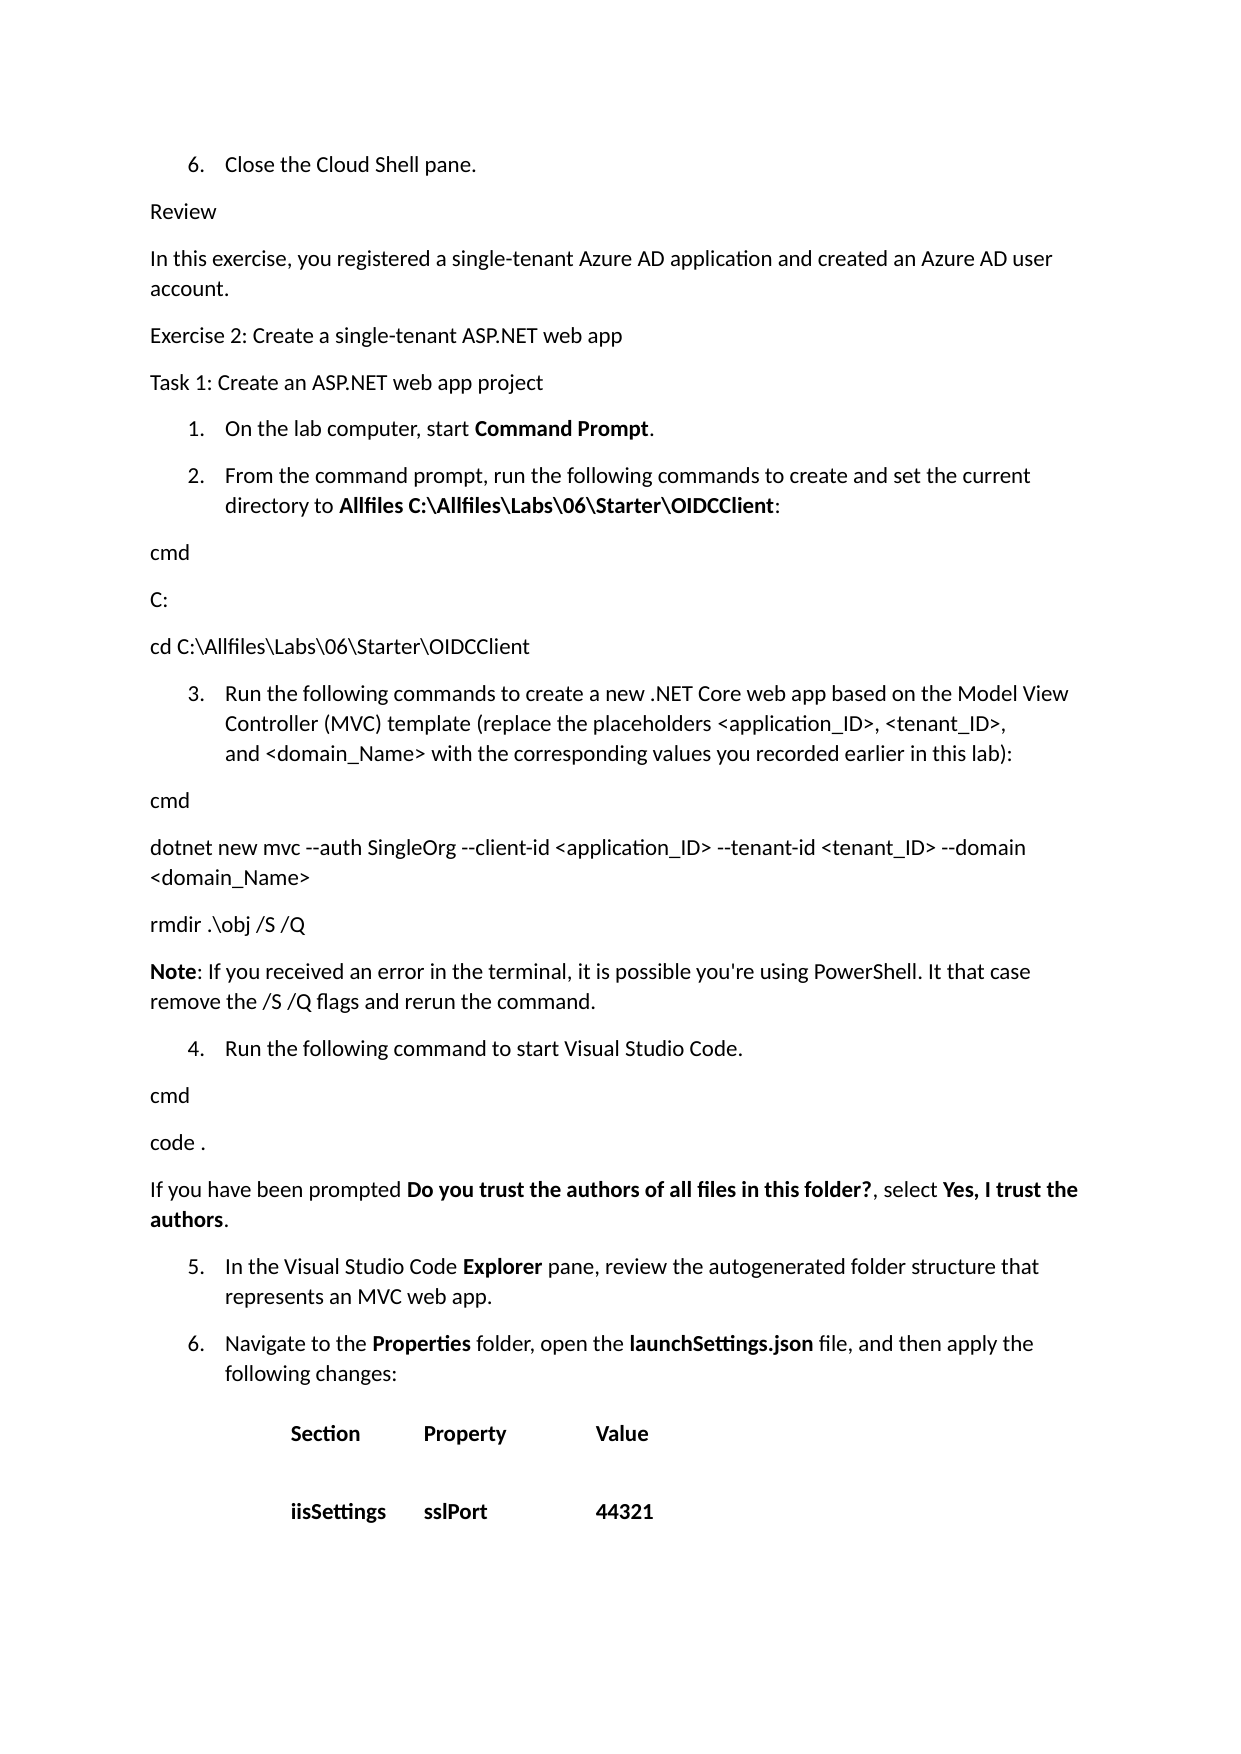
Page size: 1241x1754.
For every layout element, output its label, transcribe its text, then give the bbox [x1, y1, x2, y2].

table_header Property [405, 1406, 577, 1478]
text Review [150, 197, 1090, 225]
list From the command prompt, run the following commands to create and set the current directory to Allfiles C:\Allfiles\Labs\06\Starter\OIDCClient: [187, 461, 1090, 520]
text Note: If you received an error in the terminal, it is possible you're using PowerShell. It that case remove the /S /Q flags and rerun the command. [150, 957, 1090, 1016]
text Exercise 2: Create a single-tenant ASP.NET web app [150, 321, 1090, 349]
text cmd [150, 538, 1090, 567]
text cmd [150, 1081, 1090, 1109]
list Close the Cloud Shell pane. [187, 150, 1090, 178]
table_header Section [272, 1406, 405, 1478]
text C: [150, 585, 1090, 613]
text dotnet new mvc --auth SingleOrg --client-id <application_ID> --tenant-id <tenant_ID> --domain <domain_Name> [150, 833, 1090, 892]
text rmdir .\obj /S /Q [150, 910, 1090, 938]
list Run the following command to start Visual Studio Code. [187, 1034, 1090, 1062]
list Navigate to the Properties folder, open the launchSettings.json file, and then apply the following changes: [187, 1329, 1090, 1387]
list Run the following commands to create a new .NET Core web app based on the Model View Controller (MVC) template (replace the placeholders <application_ID>, <tenant_ID>, and <domain_Name> with the corresponding values you recorded earlier in this lab): [187, 679, 1090, 768]
text In this exercise, you registered a single-tenant Azure AD application and created an Azure AD user account. [150, 244, 1090, 302]
text cmd [150, 786, 1090, 814]
text Task 1: Create an ASP.NET web app project [150, 368, 1090, 396]
table_header Value [577, 1406, 822, 1478]
list On the lab computer, start Command Prompt. [187, 414, 1090, 443]
table_cell 44321 [577, 1478, 822, 1562]
table_cell iisSettings [272, 1478, 405, 1562]
table_cell sslPort [405, 1478, 577, 1562]
text If you have been prompted Do you trust the authors of all files in this folder?, select Yes, I trust the authors. [150, 1175, 1090, 1233]
text code . [150, 1128, 1090, 1156]
list In the Visual Studio Code Explorer pane, review the autogenerated folder structure that represents an MVC web app. [187, 1252, 1090, 1310]
text cd C:\Allfiles\Labs\06\Starter\OIDCClient [150, 632, 1090, 660]
